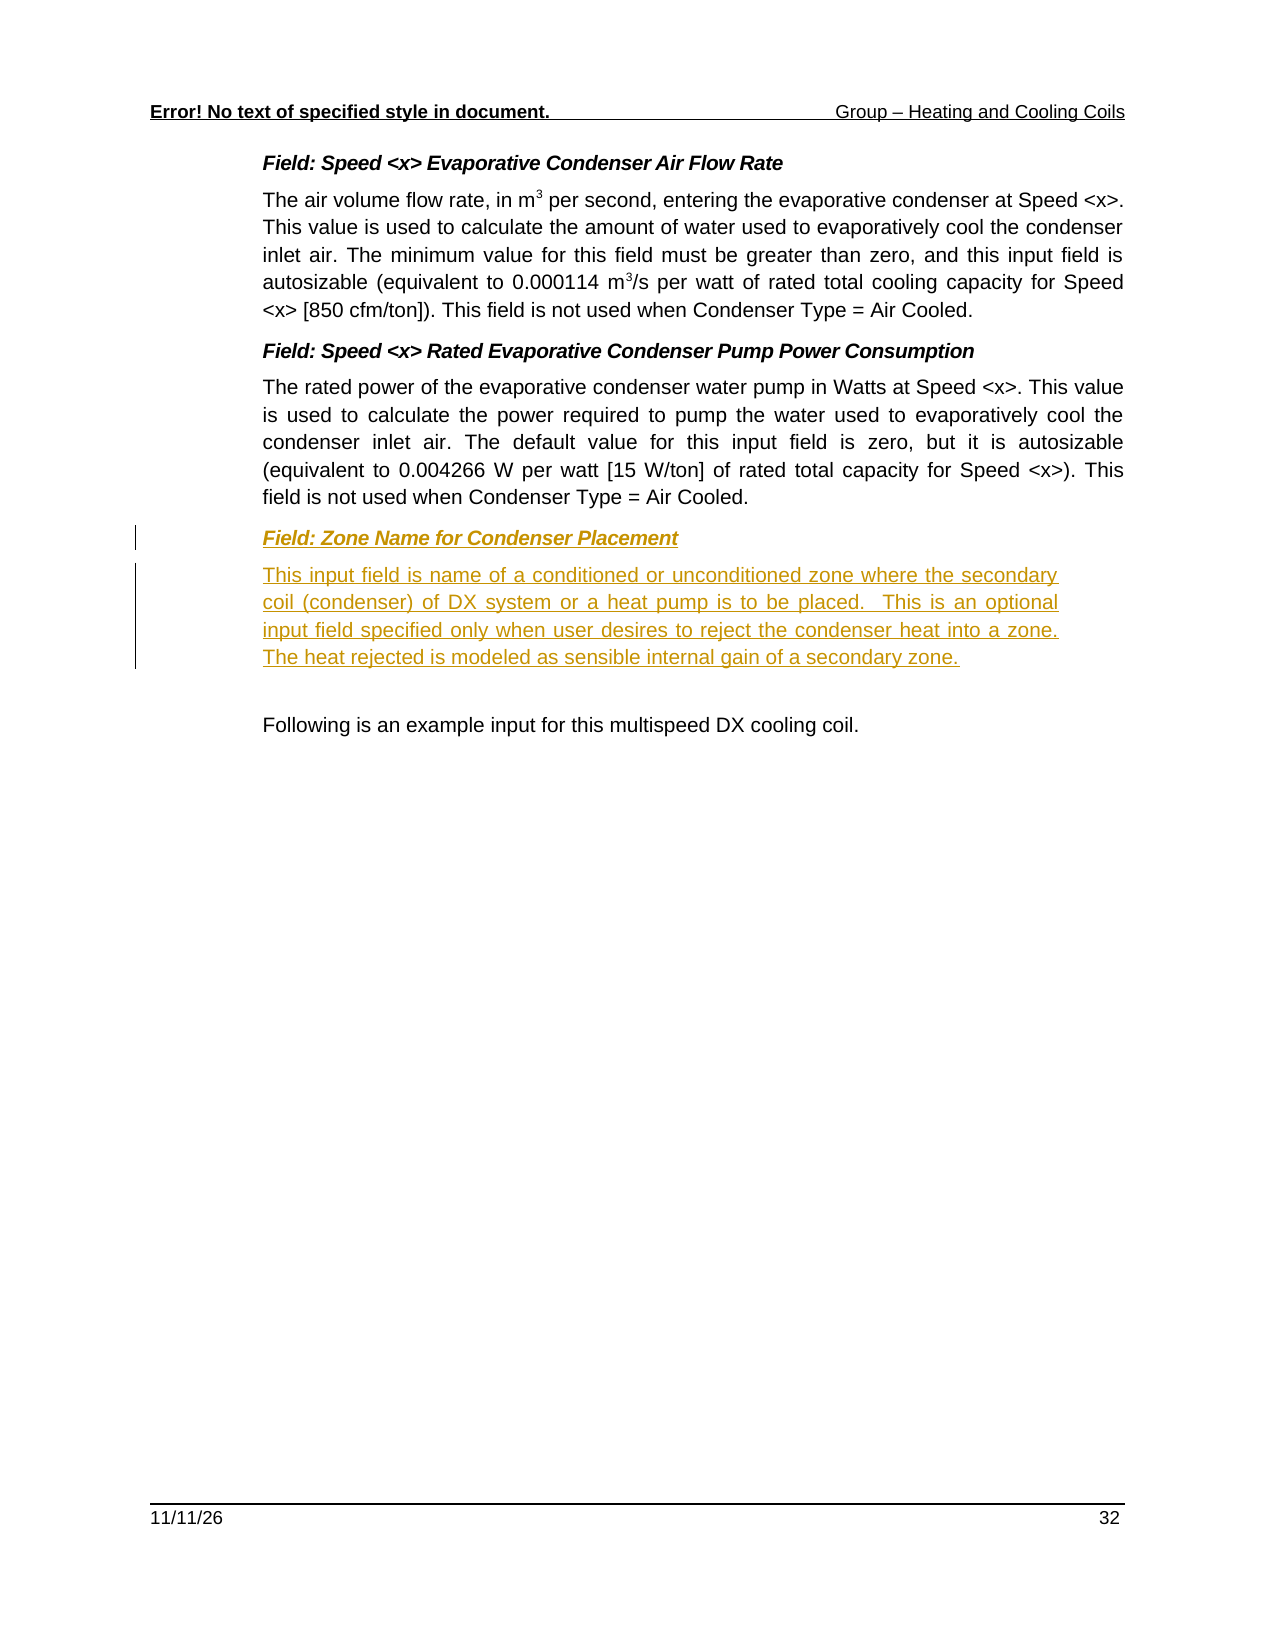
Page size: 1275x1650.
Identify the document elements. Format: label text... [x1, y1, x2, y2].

subtitle Field: Speed <x> Rated Evaporative Condenser Pump Power Consumption [262, 337, 1125, 362]
text Following is an example input for this multispeed DX cooling coil. [262, 712, 1125, 736]
subtitle Field: Speed <x> Evaporative Condenser Air Flow Rate [262, 150, 1125, 175]
text The air volume flow rate, in m3 per second, entering the evaporative condenser at Speed <x>. This value is used to calculate the amount of water used to evaporatively cool the condenser inlet air. The minimum value for this field must be greater than zero, and this input field is autosizable (equivalent to 0.000114 m3/s per watt of rated total cooling capacity for Speed <x> [850 cfm/ton]). This field is not used when Condenser Type = Air Cooled. [262, 187, 1125, 321]
text The rated power of the evaporative condenser water pump in Watts at Speed <x>. This value is used to calculate the power required to pump the water used to evaporatively cool the condenser inlet air. The default value for this input field is zero, but it is autosizable (equivalent to 0.004266 W per watt [15 W/ton] of rated total capacity for Speed <x>). This field is not used when Condenser Type = Air Cooled. [262, 375, 1125, 509]
